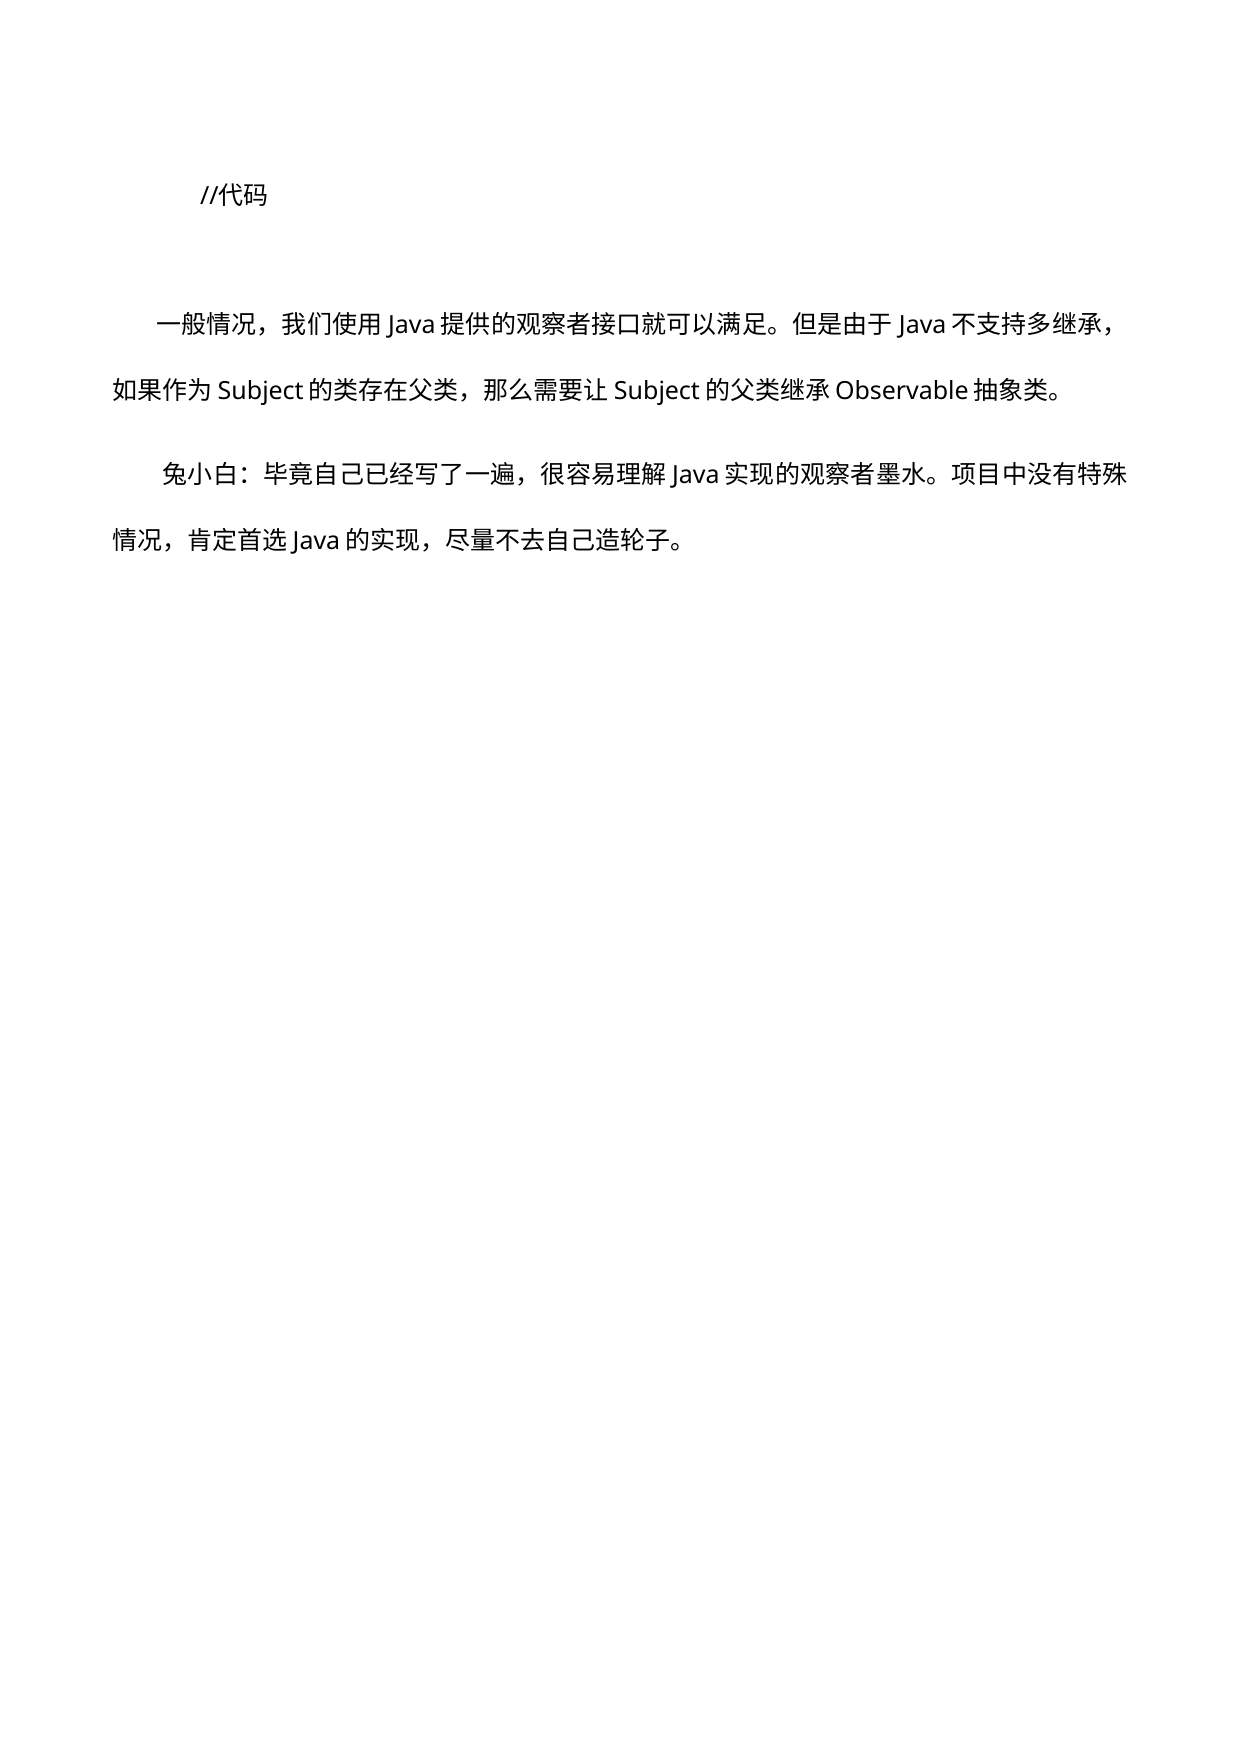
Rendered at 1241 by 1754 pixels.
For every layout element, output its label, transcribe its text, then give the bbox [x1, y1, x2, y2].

text 兔小白：毕竟自己已经写了一遍，很容易理解Java实现的观察者墨水。项目中没有特殊情况，肯定首选Java的实现，尽量不去自己造轮子。 [112, 450, 1128, 561]
text //代码 [112, 172, 1128, 216]
text 一般情况，我们使用Java提供的观察者接口就可以满足。但是由于Java不支持多继承，如果作为Subject的类存在父类，那么需要让Subject的父类继承Observable抽象类。 [112, 300, 1128, 410]
